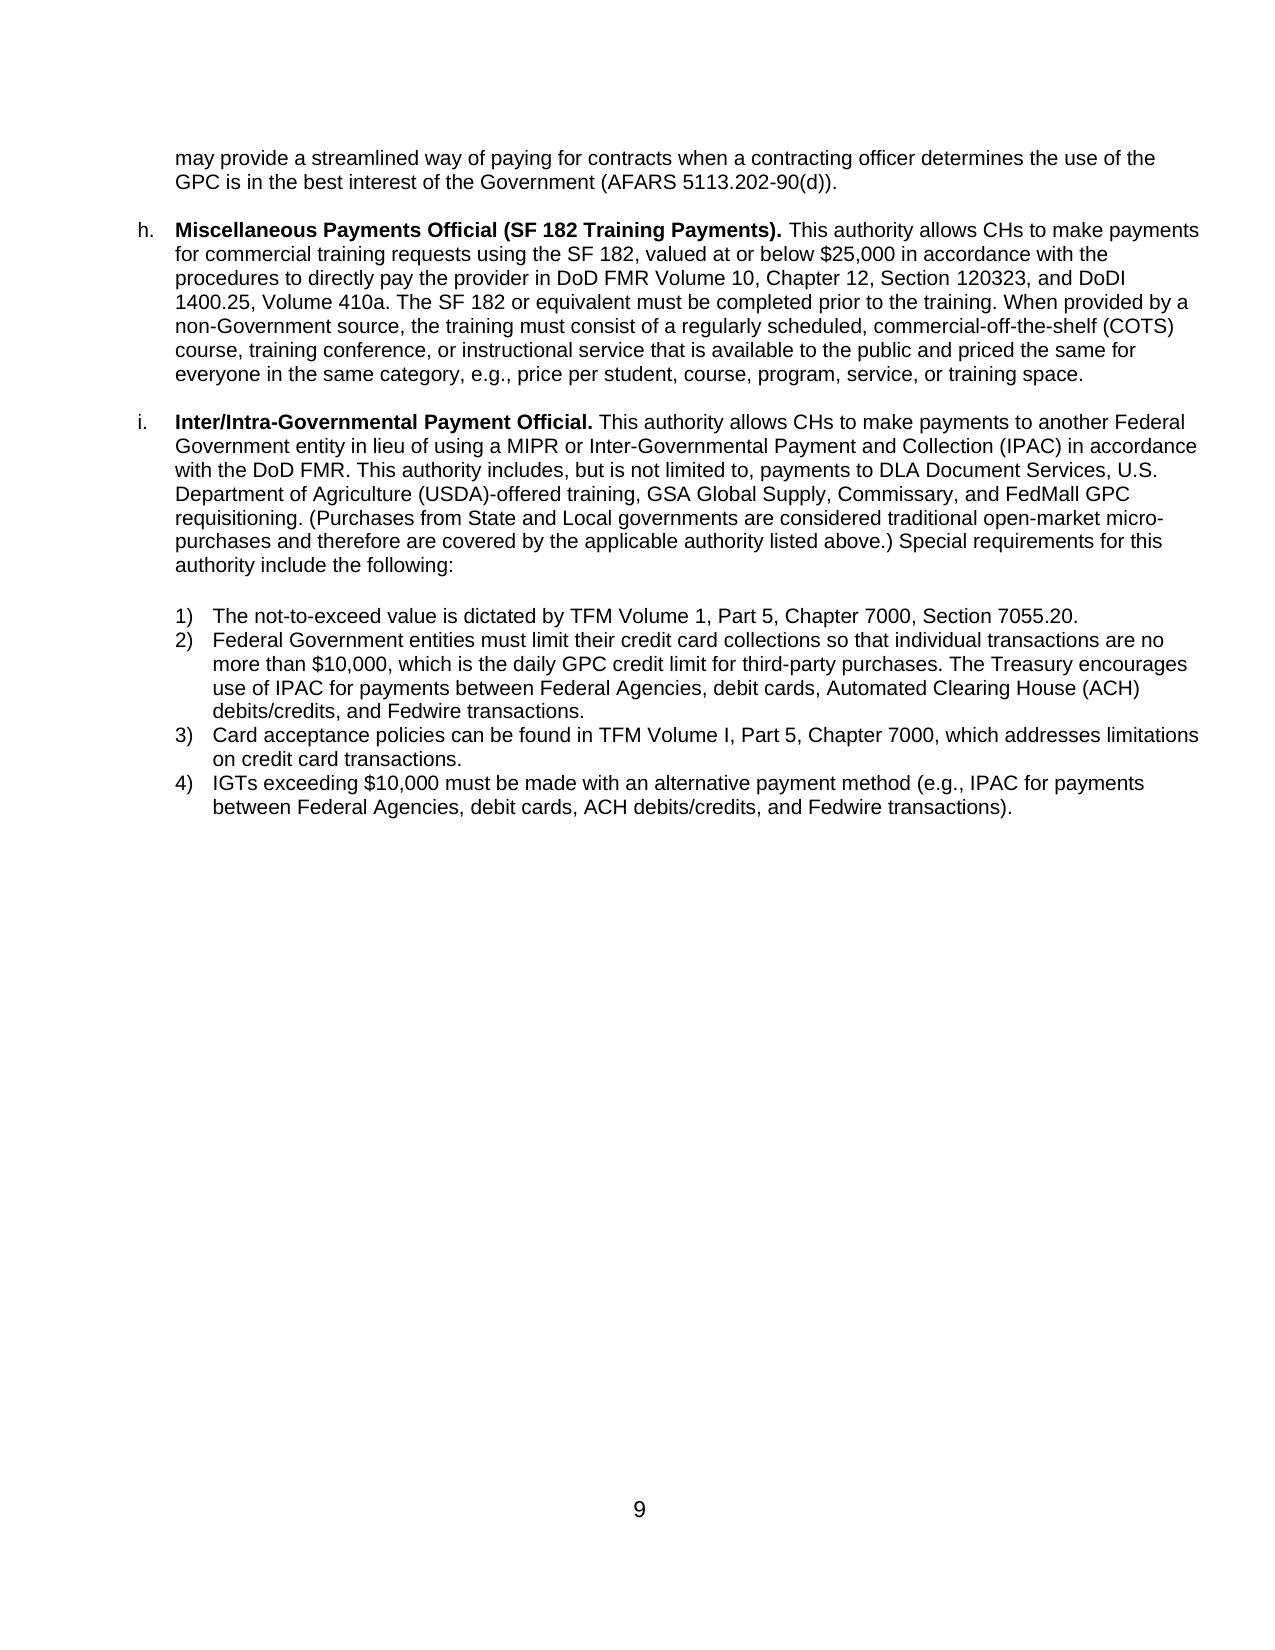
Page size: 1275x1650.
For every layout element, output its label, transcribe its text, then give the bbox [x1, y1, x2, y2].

list 4) IGTs exceeding $10,000 must be made with an alternative payment method (e.g., IPAC for payments between Federal Agencies, debit cards, ACH debits/credits, and Fedwire transactions). [175, 771, 1200, 819]
list 3) Card acceptance policies can be found in TFM Volume I, Part 5, Chapter 7000, which addresses limitations on credit card transactions. [175, 723, 1200, 771]
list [137, 146, 1200, 194]
list h. Miscellaneous Payments Official (SF 182 Training Payments). This authority allows CHs to make payments for commercial training requests using the SF 182, valued at or below $25,000 in accordance with the procedures to directly pay the provider in DoD FMR Volume 10, Chapter 12, Section 120323, and DoDI 1400.25, Volume 410a. The SF 182 or equivalent must be completed prior to the training. When provided by a non-Government source, the training must consist of a regularly scheduled, commercial-off-the-shelf (COTS) course, training conference, or instructional service that is available to the public and priced the same for everyone in the same category, e.g., price per student, course, program, service, or training space. [137, 218, 1200, 385]
list i. Inter/Intra-Governmental Payment Official. This authority allows CHs to make payments to another Federal Government entity in lieu of using a MIPR or Inter-Governmental Payment and Collection (IPAC) in accordance with the DoD FMR. This authority includes, but is not limited to, payments to DLA Document Services, U.S. Department of Agriculture (USDA)-offered training, GSA Global Supply, Commissary, and FedMall GPC requisitioning. (Purchases from State and Local governments are considered traditional open-market micro-purchases and therefore are covered by the applicable authority listed above.) Special requirements for this authority include the following: [137, 409, 1200, 577]
list 2) Federal Government entities must limit their credit card collections so that individual transactions are no more than $10,000, which is the daily GPC credit limit for third-party purchases. The Treasury encourages use of IPAC for payments between Federal Agencies, debit cards, Automated Clearing House (ACH) debits/credits, and Fedwire transactions. [175, 627, 1200, 723]
list 1) The not-to-exceed value is dictated by TFM Volume 1, Part 5, Chapter 7000, Section 7055.20. [175, 603, 1200, 627]
